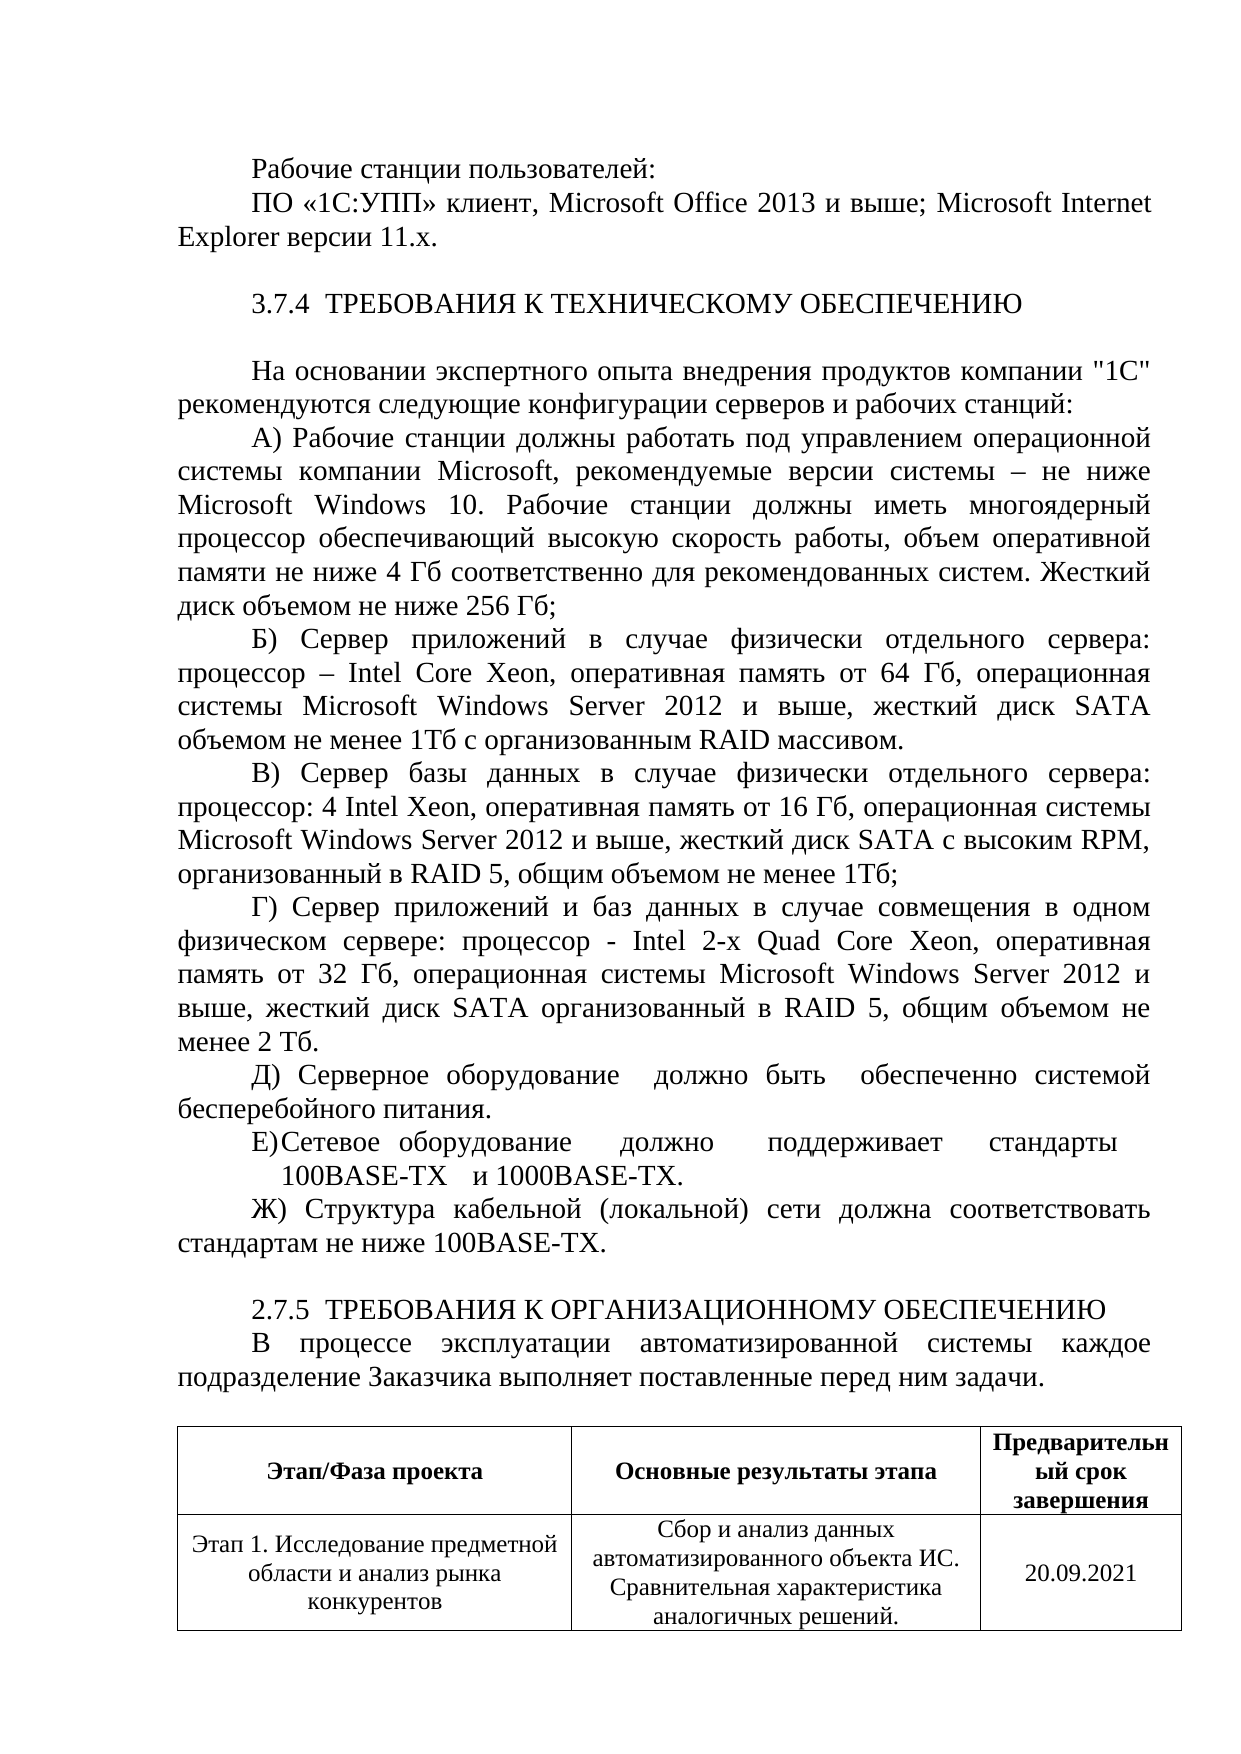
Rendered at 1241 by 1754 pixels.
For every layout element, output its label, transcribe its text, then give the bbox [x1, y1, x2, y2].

list А) Рабочие станции должны работать под управлением операционной системы компании Microsoft, рекомендуемые версии системы – не ниже Microsoft Windows 10. Рабочие станции должны иметь многоядерный процессор обеспечивающий высокую скорость работы, объем оперативной памяти не ниже 4 Гб соответственно для рекомендованных систем. Жесткий диск объемом не ниже 256 Гб; [177, 420, 1152, 621]
list 2.7.5 ТРЕБОВАНИЯ К ОРГАНИЗАЦИОННОМУ ОБЕСПЕЧЕНИЮ [177, 1292, 1152, 1326]
list Д) Серверное оборудование должно быть обеспеченно системой бесперебойного питания. [177, 1057, 1152, 1124]
table_header Предварительный срок завершения [981, 1427, 1181, 1513]
list Ж) Структура кабельной (локальной) сети должна соответствовать стандартам не ниже 100BASE-TX. [177, 1191, 1152, 1258]
table_header Этап/Фаза проекта [178, 1427, 571, 1513]
table_cell Этап 1. Исследование предметной области и анализ рынка конкурентов [178, 1515, 571, 1629]
list 3.7.4 ТРЕБОВАНИЯ К ТЕХНИЧЕСКОМУ ОБЕСПЕЧЕНИЮ [177, 286, 1152, 319]
list Г) Сервер приложений и баз данных в случае совмещения в одном физическом сервере: процессор - Intel 2-x Quad Core Xeon, оперативная память от 32 Гб, операционная системы Microsoft Windows Server 2012 и выше, жесткий диск SATA организованный в RAID 5, общим объемом не менее 2 Тб. [177, 889, 1152, 1057]
table_cell 20.09.2021 [981, 1515, 1181, 1629]
list ПО «1С:УПП» клиент, Microsoft Office 2013 и выше; Microsoft Internet Explorer версии 11.х. [177, 185, 1152, 252]
list В процессе эксплуатации автоматизированной системы каждое подразделение Заказчика выполняет поставленные перед ним задачи. [177, 1326, 1152, 1393]
table_header Основные результаты этапа [572, 1427, 980, 1513]
list На основании экспертного опыта внедрения продуктов компании "1С" рекомендуются следующие конфигурации серверов и рабочих станций: [177, 353, 1152, 420]
list Е) Сетевое оборудование должно поддерживает стандарты 100BASE-TX и 1000BASE-TX. [177, 1124, 1152, 1191]
list В) Сервер базы данных в случае физически отдельного сервера: процессор: 4 Intel Xeon, оперативная память от 16 Гб, операционная системы Microsoft Windows Server 2012 и выше, жесткий диск SATA с высоким RPM, организованный в RAID 5, общим объемом не менее 1Тб; [177, 755, 1152, 889]
list Б) Сервер приложений в случае физически отдельного сервера: процессор – Intel Core Xeon, оперативная память от 64 Гб, операционная системы Microsoft Windows Server 2012 и выше, жесткий диск SATA объемом не менее 1Тб с организованным RAID массивом. [177, 621, 1152, 755]
list Рабочие станции пользователей: [177, 152, 1152, 185]
table_cell Сбор и анализ данных автоматизированного объекта ИС. Сравнительная характеристика аналогичных решений. [572, 1515, 980, 1629]
